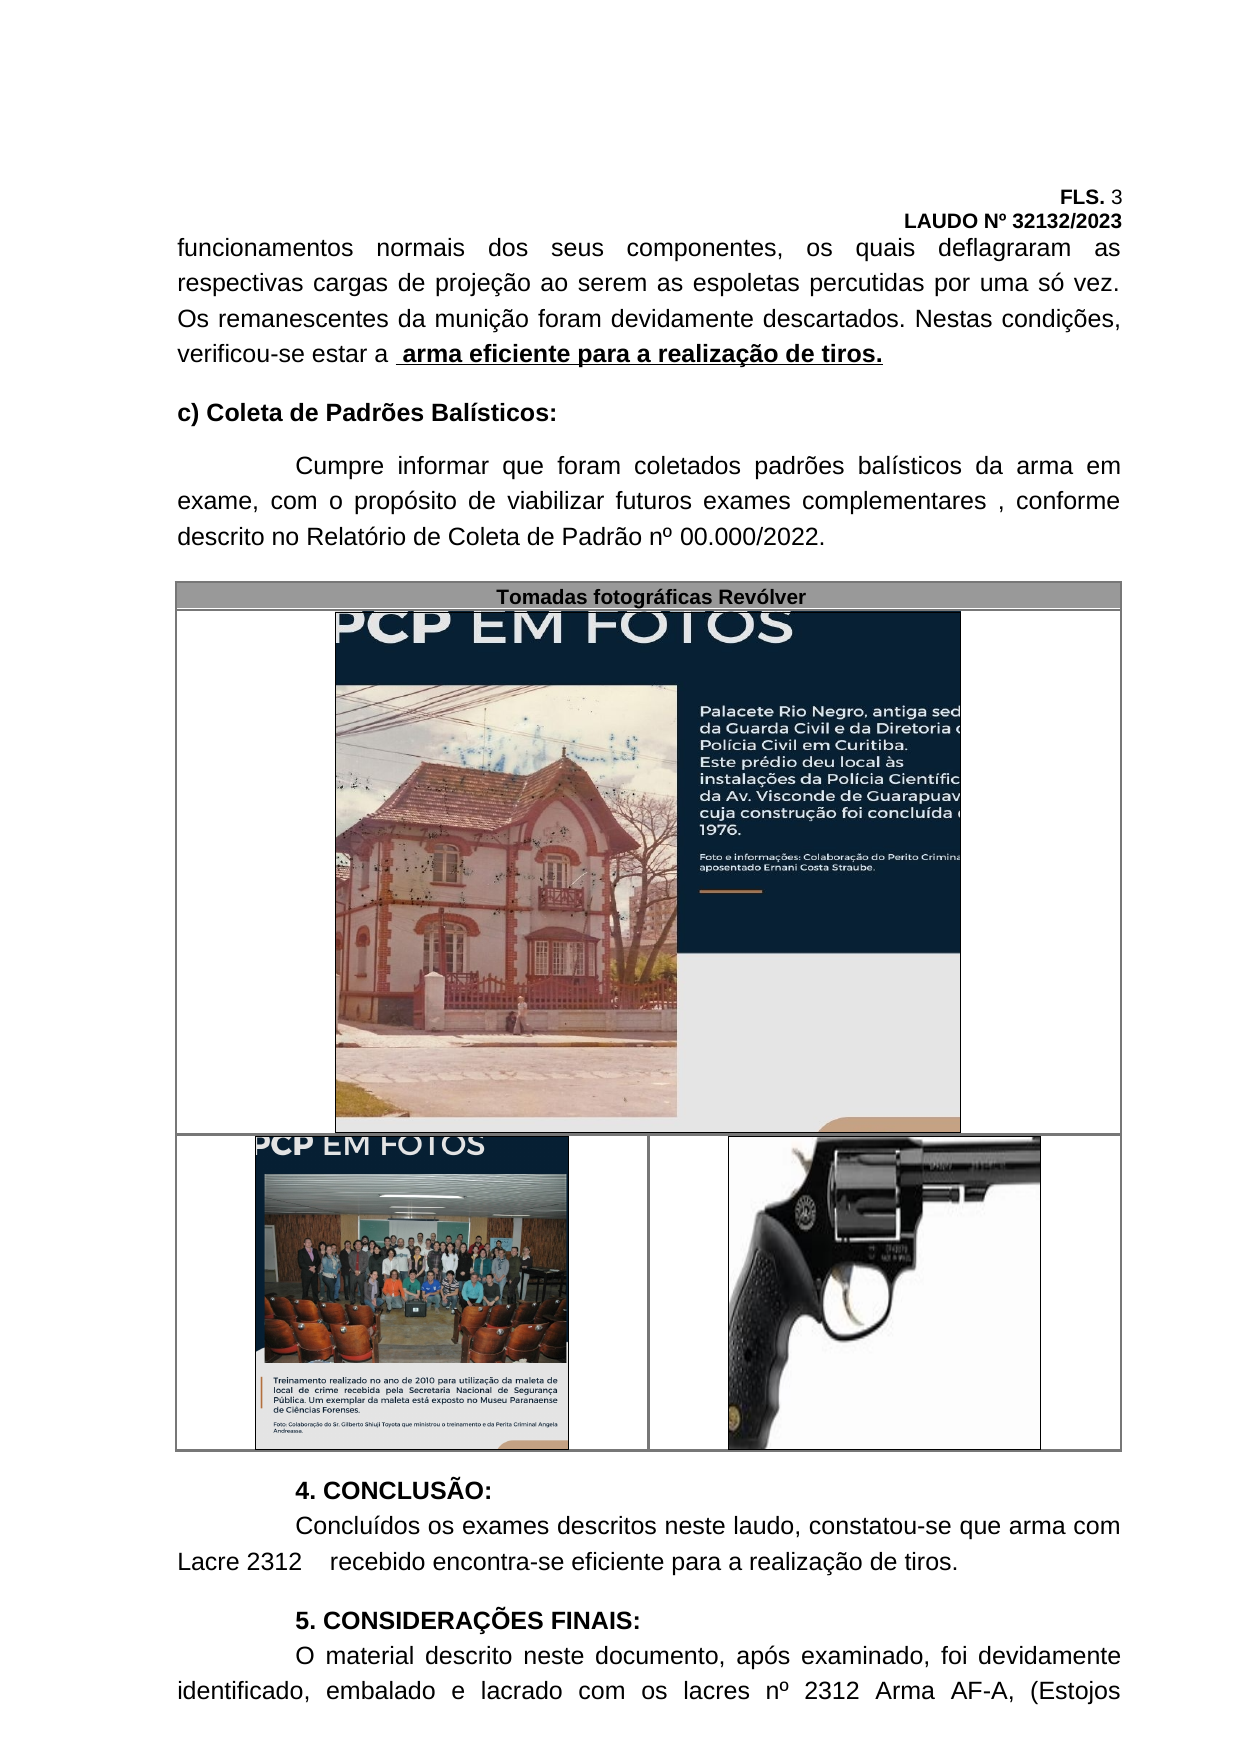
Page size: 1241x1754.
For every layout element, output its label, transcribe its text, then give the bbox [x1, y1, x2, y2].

table_cell [1041, 1136, 1120, 1449]
text 4. CONCLUSÃO: [177, 1476, 1122, 1504]
table_cell [177, 611, 335, 1133]
table_cell [650, 1136, 728, 1449]
picture [256, 1137, 568, 1449]
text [177, 233, 1122, 368]
picture [336, 613, 960, 1132]
text c) Coleta de Padrões Balísticos: [177, 398, 1122, 427]
text Cumpre informar que foram coletados padrões balísticos da arma em exame, com o propósito de viabilizar futuros exames complementares , conforme descrito no Relatório de Coleta de Padrão nº 00.000/2022. [177, 451, 1122, 550]
text 5. CONSIDERAÇÕES FINAIS: [177, 1606, 1122, 1634]
table_cell [569, 1136, 647, 1449]
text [177, 1641, 1122, 1705]
table_header Tomadas fotográficas Revólver [177, 583, 1120, 608]
table_cell [177, 1136, 255, 1449]
picture [729, 1137, 1040, 1449]
text Concluídos os exames descritos neste laudo, constatou-se que arma com Lacre 2312 recebido encontra-se eficiente para a realização de tiros. [177, 1511, 1122, 1575]
table_cell [961, 611, 1120, 1133]
